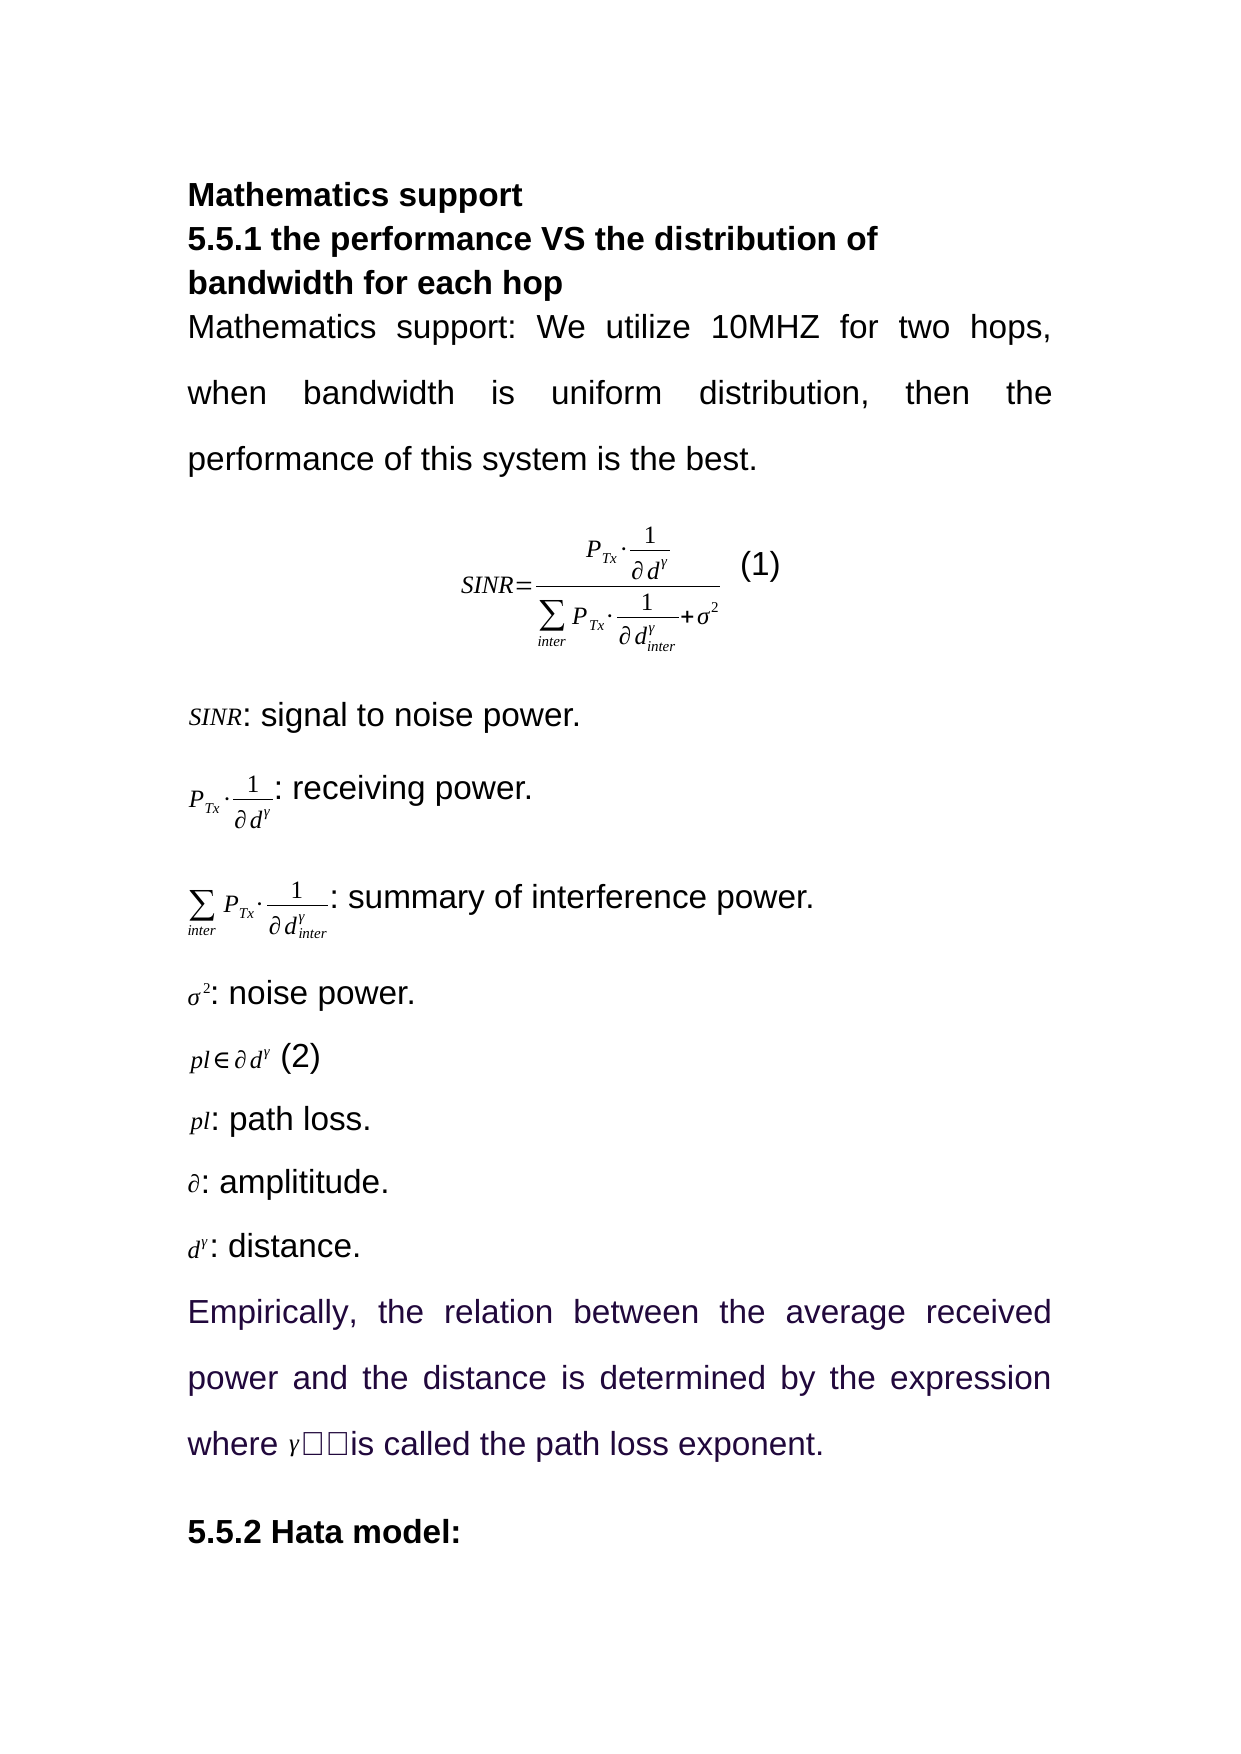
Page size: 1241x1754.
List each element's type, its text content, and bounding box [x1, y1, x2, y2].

text : receiving power. [187, 758, 1053, 846]
text : noise power. [187, 973, 1053, 1017]
text : amplititude. [187, 1162, 1053, 1206]
text 5.5.2 Hata model: [187, 1509, 1053, 1553]
text : signal to noise power. [187, 695, 1053, 739]
text : distance. [187, 1226, 1053, 1270]
text Mathematics support: We utilize 10MHZ for two hops, when bandwidth is uniform distribution, then the performance of this system is the best. [187, 304, 1053, 480]
text (1) [187, 499, 1053, 676]
text : summary of interference power. [187, 865, 1053, 953]
text (2) [187, 1036, 1053, 1080]
text Mathematics support [187, 172, 1053, 216]
text Empirically, the relation between the average received power and the distance is determined by the expression where is called the path loss exponent. [187, 1289, 1053, 1465]
text 5.5.1 the performance VS the distribution of bandwidth for each hop [187, 216, 1053, 304]
text : path loss. [187, 1099, 1053, 1143]
